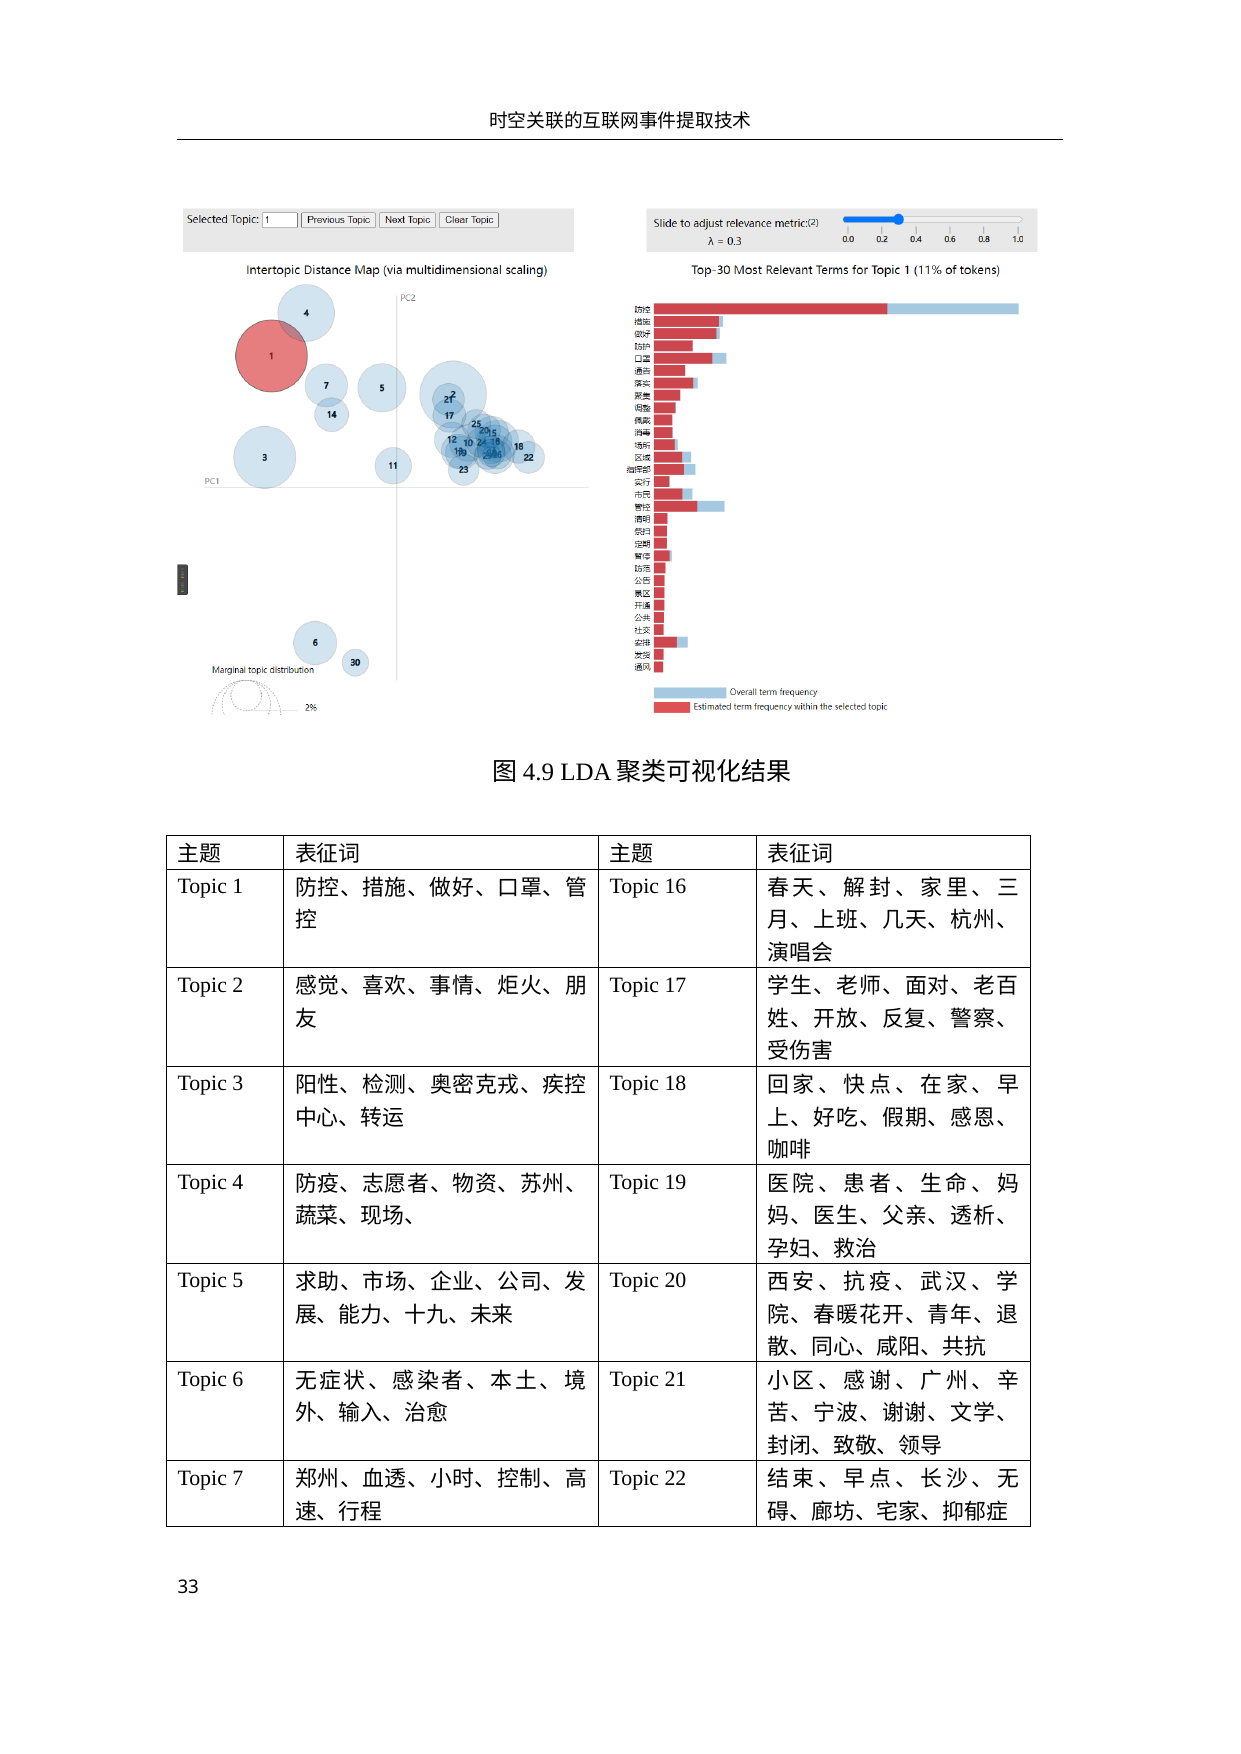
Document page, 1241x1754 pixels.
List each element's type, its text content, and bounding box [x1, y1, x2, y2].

table_cell 郑州、血透、小时、控制、高速、行程 [284, 1461, 598, 1526]
table_cell 防疫、志愿者、物资、苏州、蔬菜、现场、 [284, 1165, 598, 1263]
table_cell 求助、市场、企业、公司、发展、能力、十九、未来 [284, 1264, 598, 1361]
table_cell Topic 18 [599, 1067, 756, 1164]
table_cell 结束、早点、长沙、无碍、廊坊、宅家、抑郁症 [757, 1461, 1030, 1526]
table_cell 春天、解封、家里、三月、上班、几天、杭州、演唱会 [757, 870, 1030, 967]
table_cell 小区、感谢、广州、辛苦、宁波、谢谢、文学、封闭、致敬、领导 [757, 1362, 1030, 1460]
table_header 表征词 [757, 836, 1030, 868]
table_cell Topic 22 [599, 1461, 756, 1526]
picture [177, 207, 1043, 715]
table_cell 西安、抗疫、武汉、学院、春暖花开、青年、退散、同心、咸阳、共抗 [757, 1264, 1030, 1361]
table_cell 无症状、感染者、本土、境外、输入、治愈 [284, 1362, 598, 1460]
table_header 表征词 [284, 836, 598, 868]
table_cell 医院、患者、生命、妈妈、医生、父亲、透析、孕妇、救治 [757, 1165, 1030, 1263]
table_header 主题 [599, 836, 756, 868]
table_cell Topic 20 [599, 1264, 756, 1361]
table_cell 防控、措施、做好、口罩、管控 [284, 870, 598, 967]
table_cell Topic 4 [167, 1165, 283, 1263]
table_cell 学生、老师、面对、老百姓、开放、反复、警察、受伤害 [757, 968, 1030, 1066]
table_cell Topic 1 [167, 870, 283, 967]
table_cell Topic 5 [167, 1264, 283, 1361]
table_cell Topic 19 [599, 1165, 756, 1263]
table_cell Topic 16 [599, 870, 756, 967]
table_cell Topic 21 [599, 1362, 756, 1460]
table_cell Topic 17 [599, 968, 756, 1066]
table_cell Topic 6 [167, 1362, 283, 1460]
table_cell Topic 7 [167, 1461, 283, 1526]
table_cell 阳性、检测、奥密克戎、疾控中心、转运 [284, 1067, 598, 1164]
table_cell Topic 3 [167, 1067, 283, 1164]
table_cell Topic 2 [167, 968, 283, 1066]
table_cell 回家、快点、在家、早上、好吃、假期、感恩、咖啡 [757, 1067, 1030, 1164]
table_header 主题 [167, 836, 283, 868]
table_cell 感觉、喜欢、事情、炬火、朋友 [284, 968, 598, 1066]
